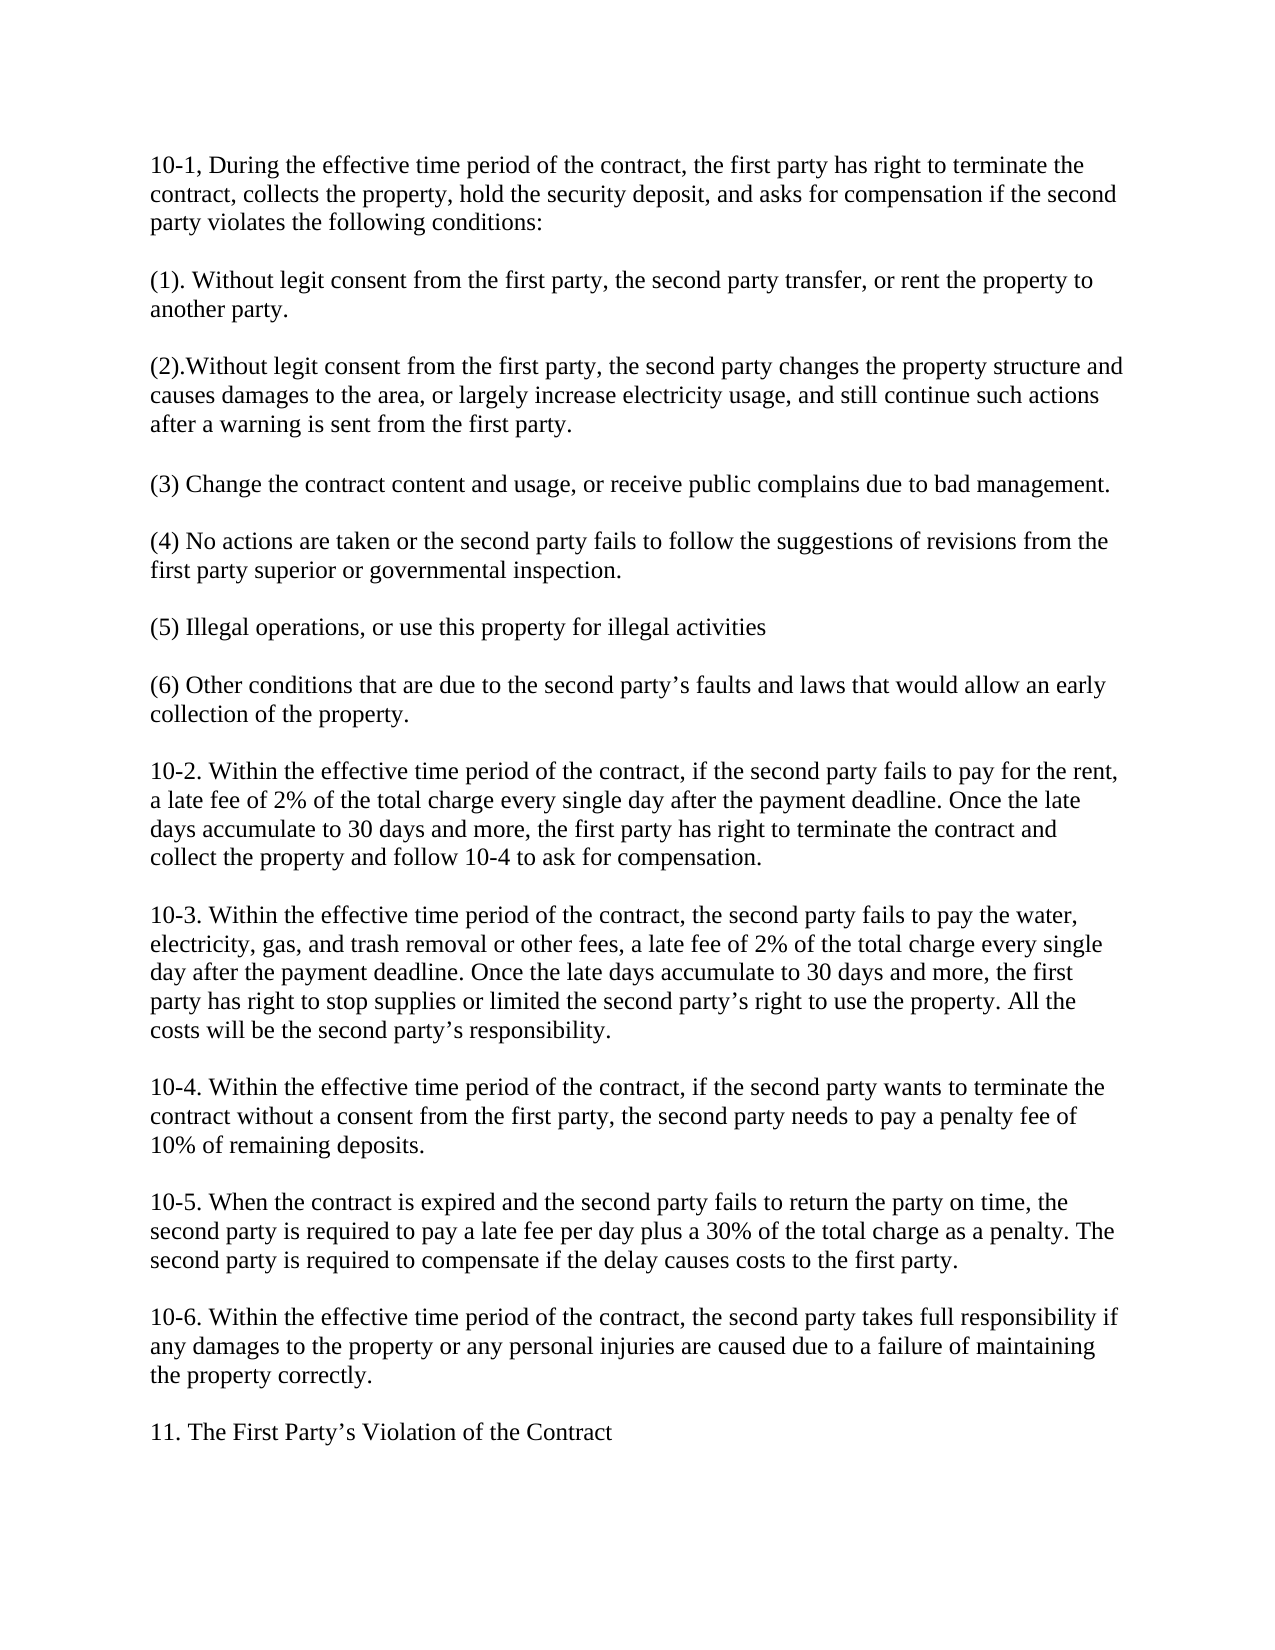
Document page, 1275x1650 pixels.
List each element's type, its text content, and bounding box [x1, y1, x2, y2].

text (1). Without legit consent from the first party, the second party transfer, or rent the property to another party. [150, 265, 1125, 322]
text (2).Without legit consent from the first party, the second party changes the property structure and causes damages to the area, or largely increase electricity usage, and still continue such actions after a warning is sent from the first party. [150, 351, 1125, 469]
text (6) Other conditions that are due to the second party’s faults and laws that would allow an early collection of the property. [150, 670, 1125, 727]
text 10-6. Within the effective time period of the contract, the second party takes full responsibility if any damages to the property or any personal injuries are caused due to a failure of maintaining the property correctly. [150, 1302, 1125, 1389]
text 10-1, During the effective time period of the contract, the first party has right to terminate the contract, collects the property, hold the security deposit, and asks for compensation if the second party violates the following conditions: [150, 150, 1125, 236]
text 10-2. Within the effective time period of the contract, if the second party fails to pay for the rent, a late fee of 2% of the total charge every single day after the payment deadline. Once the late days accumulate to 30 days and more, the first party has right to terminate the contract and collect the property and follow 10-4 to ask for compensation. [150, 756, 1125, 871]
text 10-3. Within the effective time period of the contract, the second party fails to pay the water, electricity, gas, and trash removal or other fees, a late fee of 2% of the total charge every single day after the payment deadline. Once the late days accumulate to 30 days and more, the first party has right to stop supplies or limited the second party’s right to use the property. All the costs will be the second party’s responsibility. [150, 900, 1125, 1044]
text 10-5. When the contract is expired and the second party fails to return the party on time, the second party is required to pay a late fee per day plus a 30% of the total charge as a penalty. The second party is required to compensate if the delay causes costs to the first party. [150, 1187, 1125, 1274]
text (3) Change the contract content and usage, or receive public complains due to bad management. [150, 469, 1125, 497]
text (4) No actions are taken or the second party fails to follow the suggestions of revisions from the first party superior or governmental inspection. [150, 526, 1125, 584]
text 10-4. Within the effective time period of the contract, if the second party wants to terminate the contract without a consent from the first party, the second party needs to pay a penalty fee of 10% of remaining deposits. [150, 1072, 1125, 1159]
text (5) Illegal operations, or use this property for illegal activities [150, 612, 1125, 641]
text 11. The First Party’s Violation of the Contract [150, 1417, 1125, 1446]
